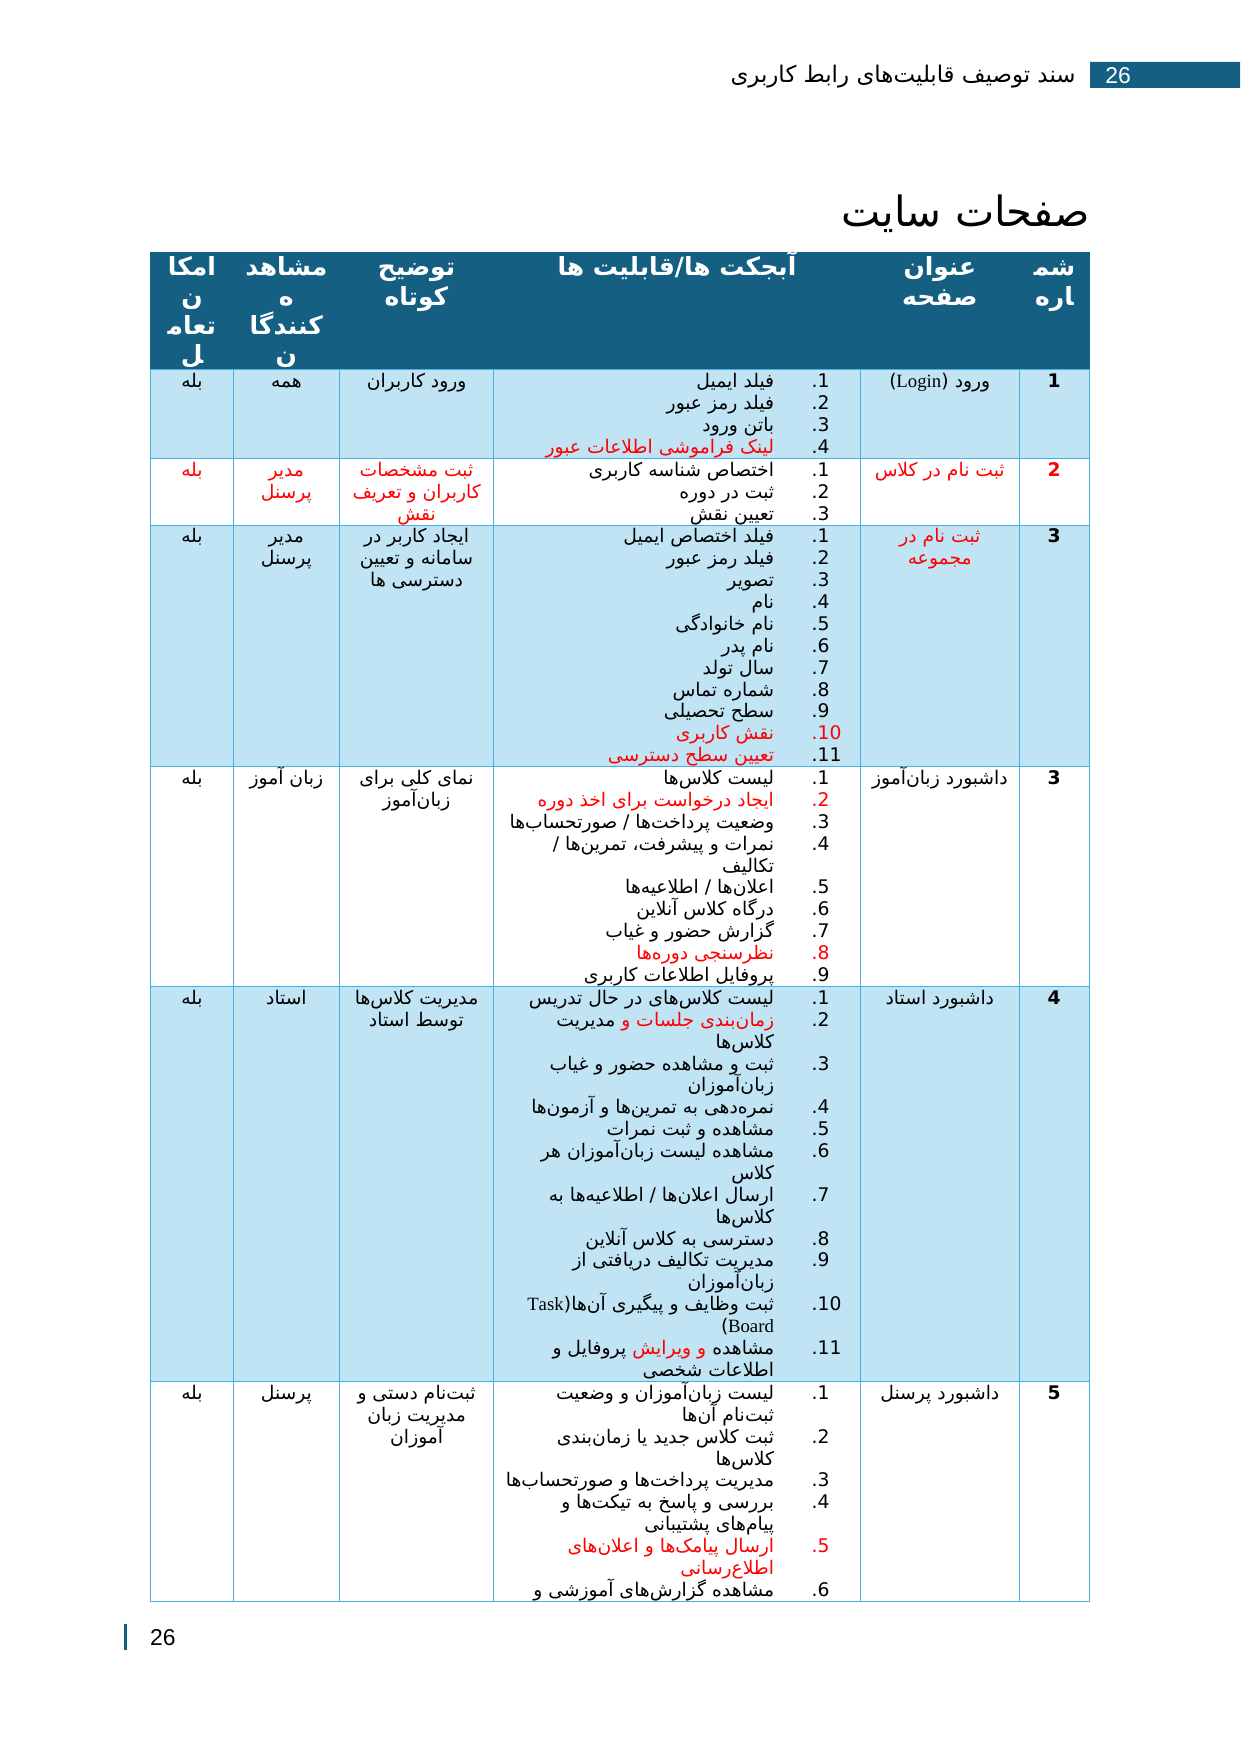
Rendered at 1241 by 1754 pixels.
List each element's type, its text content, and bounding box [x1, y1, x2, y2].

table_cell پرسنل [234, 1382, 339, 1601]
table_cell لیست کلاس‌ها ایجاد درخواست برای اخذ دوره وضعیت پرداخت‌ها / صورتحساب‌ها نمرات و پیشرفت، تمرین‌ها / تکالیف اعلان‌ها / اطلاعیه‌ها درگاه کلاس آنلاین گزارش حضور و غیاب نظرسنجی دوره‌ها پروفایل اطلاعات کاربری [494, 767, 860, 986]
table_cell ثبت مشخصات کاربران و تعریف نقش [340, 459, 493, 524]
table_cell لیست کلاس‌های در حال تدریس زمان‌بندی جلسات و مدیریت کلاس‌ها ثبت و مشاهده حضور و غیاب زبان‌آموزان نمره‌دهی به تمرین‌ها و آزمون‌ها مشاهده و ثبت نمرات مشاهده لیست زبان‌آموزان هر کلاس ارسال اعلان‌ها / اطلاعیه‌ها به کلاس‌ها دسترسی به کلاس آنلاین مدیریت تکالیف دریافتی از زبان‌آموزان ثبت وظایف و پیگیری آن‌ها(Task Board) مشاهده و ویرایش پروفایل و اطلاعات شخصی [494, 987, 860, 1381]
table_header عنوان صفحه [861, 253, 1019, 369]
table_cell بله [151, 987, 233, 1381]
table_cell فیلد اختصاص ایمیل فیلد رمز عبور تصویر نام نام خانوادگی نام پدر سال تولد شماره تماس سطح تحصیلی نقش کاربری تعیین سطح دسترسی [494, 526, 860, 766]
table_cell 2 [1020, 459, 1089, 524]
table_cell ورود کاربران [340, 370, 493, 458]
table_header آبجکت ها/قابلیت ها [494, 253, 860, 369]
table_header مشاهده کنندگان [234, 253, 339, 369]
table_header توضیح کوتاه [340, 253, 493, 369]
table_cell داشبورد استاد [861, 987, 1019, 1381]
table_cell نمای کلی برای زبان‌آموز [340, 767, 493, 986]
table_cell بله [151, 526, 233, 766]
table_cell مدیر پرسنل [234, 526, 339, 766]
table_cell ثبت نام در مجموعه [861, 526, 1019, 766]
table_cell داشبورد پرسنل [861, 1382, 1019, 1601]
table_cell مدیر پرسنل [234, 459, 339, 524]
table_cell فیلد ایمیل فیلد رمز عبور باتن ورود لینک فراموشی اطلاعات عبور [494, 370, 860, 458]
table_cell بله [151, 459, 233, 524]
table_cell 3 [1020, 767, 1089, 986]
table_cell بله [151, 1382, 233, 1601]
table_cell داشبورد زبان‌آموز [861, 767, 1019, 986]
table_header امکان تعامل [151, 253, 233, 369]
table_cell همه [234, 370, 339, 458]
table_cell 3 [1020, 526, 1089, 766]
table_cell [494, 1382, 860, 1601]
table_cell بله [151, 767, 233, 986]
table_cell ایجاد کاربر در سامانه و تعیین دسترسی ها [340, 526, 493, 766]
table_cell مدیریت کلاس‌ها توسط استاد [340, 987, 493, 1381]
table_cell استاد [234, 987, 339, 1381]
subtitle صفحات سایت [150, 187, 1090, 236]
table_cell زبان آموز [234, 767, 339, 986]
table_cell 5 [1020, 1382, 1089, 1601]
table_cell 1 [1020, 370, 1089, 458]
table_cell ثبت نام در کلاس [861, 459, 1019, 524]
table_cell ورود (Login) [861, 370, 1019, 458]
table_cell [340, 1382, 493, 1601]
table_header شماره [1020, 253, 1089, 369]
table_cell اختصاص شناسه کاربری ثبت در دوره تعیین نقش [494, 459, 860, 524]
table_cell 4 [1020, 987, 1089, 1381]
table_cell بله [151, 370, 233, 458]
